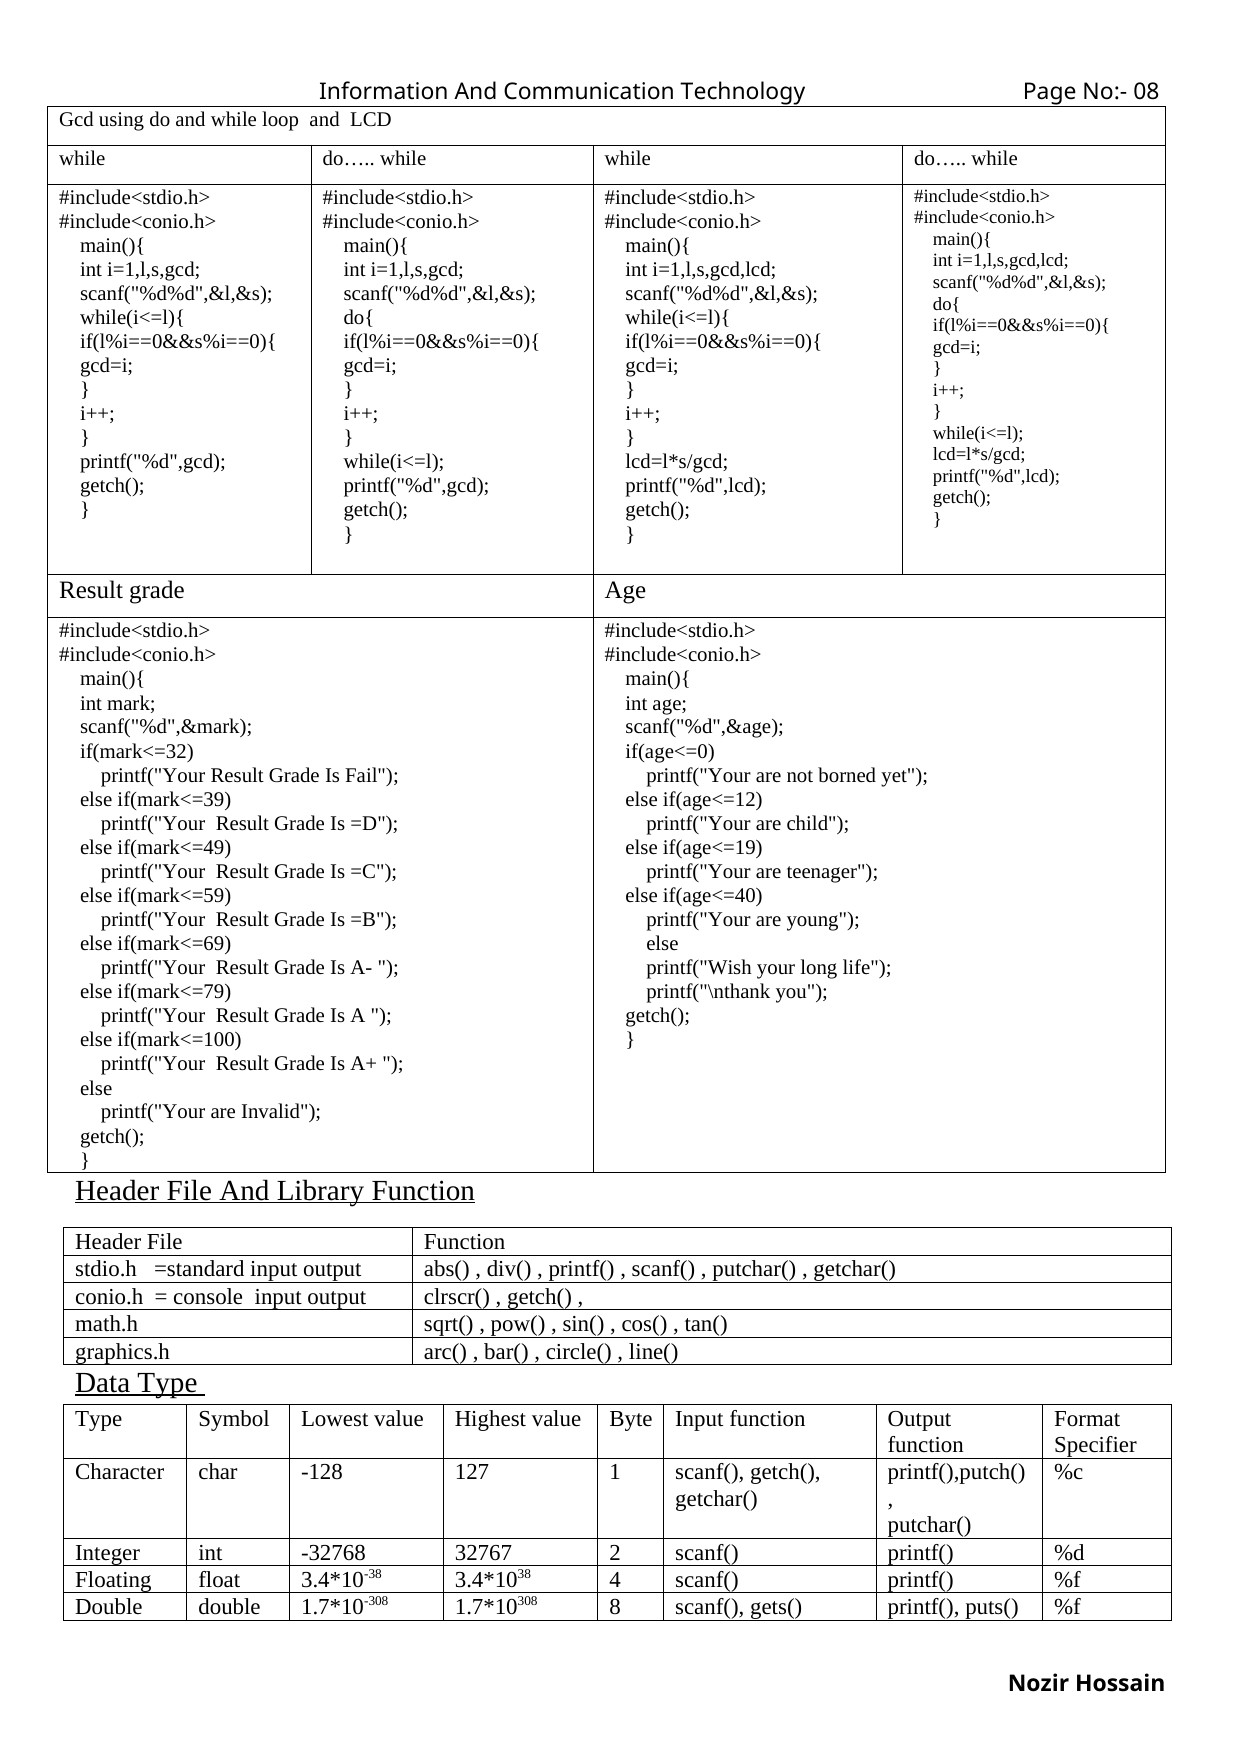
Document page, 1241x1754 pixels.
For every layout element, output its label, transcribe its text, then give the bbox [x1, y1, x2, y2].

table_cell graphics.h [64, 1338, 412, 1364]
table_header Function [413, 1228, 1171, 1254]
table_cell sqrt() , pow() , sin() , cos() , tan() [413, 1310, 1171, 1337]
table_header Type [64, 1405, 186, 1457]
table_cell arc() , bar() , circle() , line() [413, 1338, 1171, 1364]
table_cell 127 [444, 1459, 597, 1537]
table_cell %c [1043, 1459, 1171, 1537]
table_header Lowest value [290, 1405, 443, 1457]
table_cell 4 [598, 1566, 663, 1592]
table_cell printf(), puts() [877, 1593, 1042, 1620]
table_cell stdio.h =standard input output [64, 1256, 412, 1282]
table_cell 32767 [444, 1539, 597, 1565]
table_cell clrscr() , getch() , [413, 1283, 1171, 1309]
table_cell #include<stdio.h> #include<conio.h> main(){ int i=1,l,s,gcd; scanf("%d%d",&l,&s); while(i<=l){ if(l%i==0&&s%i==0){ gcd=i; } i++; } printf("%d",gcd); getch(); } [48, 185, 311, 574]
table_cell printf() [877, 1539, 1042, 1565]
table_cell conio.h = console input output [64, 1283, 412, 1309]
table_cell 1.7*10308 [444, 1593, 597, 1620]
table_cell 8 [598, 1593, 663, 1620]
table_cell double [187, 1593, 289, 1620]
table_cell abs() , div() , printf() , scanf() , putchar() , getchar() [413, 1256, 1171, 1282]
table_cell printf() [877, 1566, 1042, 1592]
table_cell char [187, 1459, 289, 1537]
table_cell -128 [290, 1459, 443, 1537]
table_cell printf(),putch(), putchar() [877, 1459, 1042, 1537]
table_cell Floating [64, 1566, 186, 1592]
table_cell #include<stdio.h> #include<conio.h> main(){ int i=1,l,s,gcd,lcd; scanf("%d%d",&l,&s); do{ if(l%i==0&&s%i==0){ gcd=i; } i++; } while(i<=l); lcd=l*s/gcd; printf("%d",lcd); getch(); } [903, 185, 1165, 574]
table_cell %f [1043, 1566, 1171, 1592]
text Header File And Library Function [75, 1173, 1165, 1206]
table_cell scanf() [664, 1539, 876, 1565]
table_cell math.h [64, 1310, 412, 1337]
table_cell #include<stdio.h> #include<conio.h> main(){ int age; scanf("%d",&age); if(age<=0) printf("Your are not borned yet"); else if(age<=12) printf("Your are child"); else if(age<=19) printf("Your are teenager"); else if(age<=40) printf("Your are young"); else printf("Wish your long life"); printf("\nthank you"); getch(); } [594, 618, 1165, 1172]
table_cell #include<stdio.h> #include<conio.h> main(){ int i=1,l,s,gcd,lcd; scanf("%d%d",&l,&s); while(i<=l){ if(l%i==0&&s%i==0){ gcd=i; } i++; } lcd=l*s/gcd; printf("%d",lcd); getch(); } [594, 185, 902, 574]
table_cell -32768 [290, 1539, 443, 1565]
table_cell Character [64, 1459, 186, 1537]
table_header Header File [64, 1228, 412, 1254]
table_cell Integer [64, 1539, 186, 1565]
table_header Highest value [444, 1405, 597, 1457]
table_cell 1.7*10-308 [290, 1593, 443, 1620]
table_cell scanf() [664, 1566, 876, 1592]
table_cell #include<stdio.h> #include<conio.h> main(){ int i=1,l,s,gcd; scanf("%d%d",&l,&s); do{ if(l%i==0&&s%i==0){ gcd=i; } i++; } while(i<=l); printf("%d",gcd); getch(); } [312, 185, 593, 574]
table_header Output function [877, 1405, 1042, 1457]
table_cell int [187, 1539, 289, 1565]
table_cell 2 [598, 1539, 663, 1565]
table_cell Double [64, 1593, 186, 1620]
table_header Byte [598, 1405, 663, 1457]
table_cell %d [1043, 1539, 1171, 1565]
table_cell %f [1043, 1593, 1171, 1620]
text Data Type [75, 1365, 1165, 1399]
table_cell 1 [598, 1459, 663, 1537]
table_cell while [594, 146, 902, 183]
table_cell 3.4*10-38 [290, 1566, 443, 1592]
table_cell #include<stdio.h> #include<conio.h> main(){ int mark; scanf("%d",&mark); if(mark<=32) printf("Your Result Grade Is Fail"); else if(mark<=39) printf("Your Result Grade Is =D"); else if(mark<=49) printf("Your Result Grade Is =C"); else if(mark<=59) printf("Your Result Grade Is =B"); else if(mark<=69) printf("Your Result Grade Is A- "); else if(mark<=79) printf("Your Result Grade Is A "); else if(mark<=100) printf("Your Result Grade Is A+ "); else printf("Your are Invalid"); getch(); } [48, 618, 593, 1172]
table_cell Result grade [48, 575, 593, 617]
table_cell float [187, 1566, 289, 1592]
table_cell 3.4*1038 [444, 1566, 597, 1592]
table_header Format Specifier [1043, 1405, 1171, 1457]
table_cell scanf(), gets() [664, 1593, 876, 1620]
table_cell do….. while [312, 146, 593, 183]
table_cell Age [594, 575, 1165, 617]
table_cell do….. while [903, 146, 1165, 183]
table_cell scanf(), getch(), getchar() [664, 1459, 876, 1537]
table_cell while [48, 146, 311, 183]
table_cell Gcd using do and while loop and LCD [48, 107, 1165, 144]
table_header Symbol [187, 1405, 289, 1457]
table_header Input function [664, 1405, 876, 1457]
